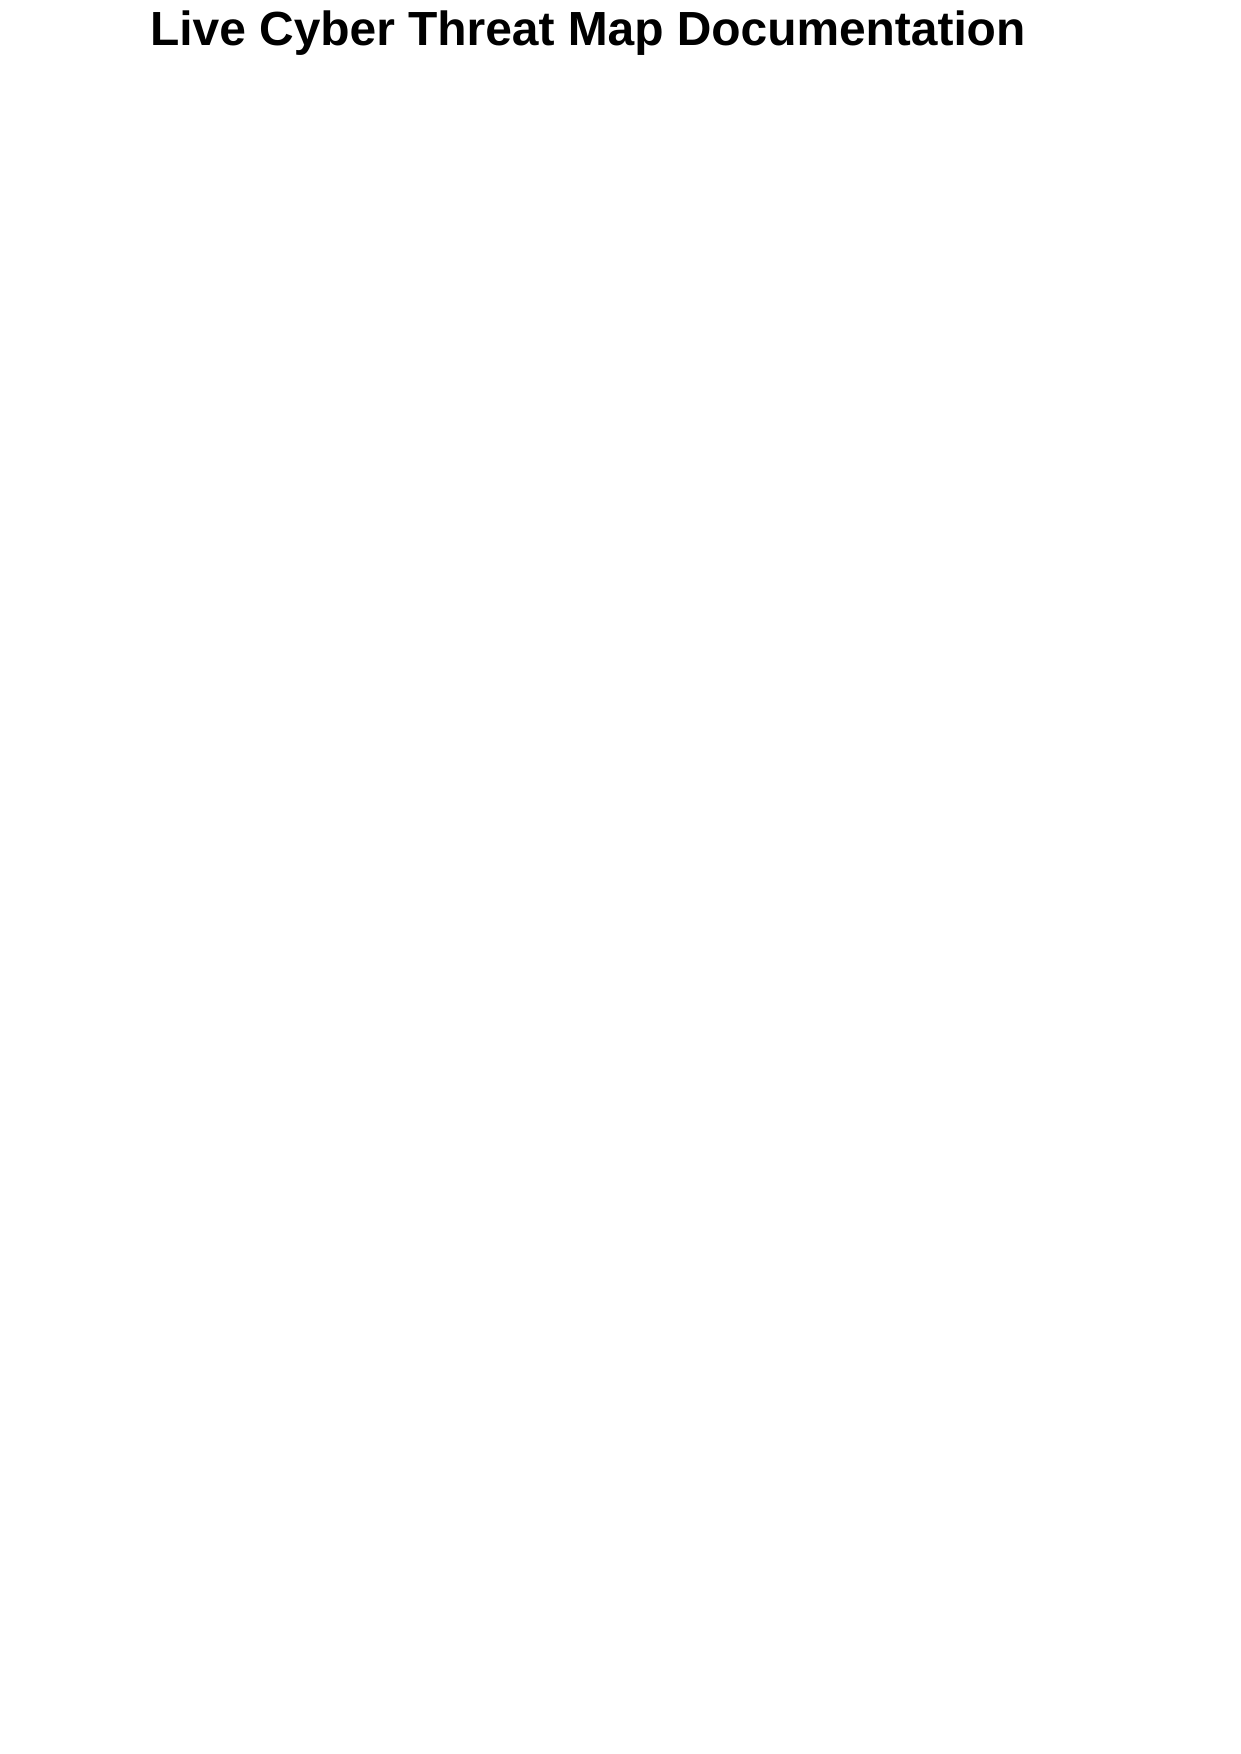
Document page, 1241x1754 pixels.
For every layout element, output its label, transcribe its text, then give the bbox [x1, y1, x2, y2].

title Live Cyber Threat Map Documentation [150, 0, 1090, 55]
